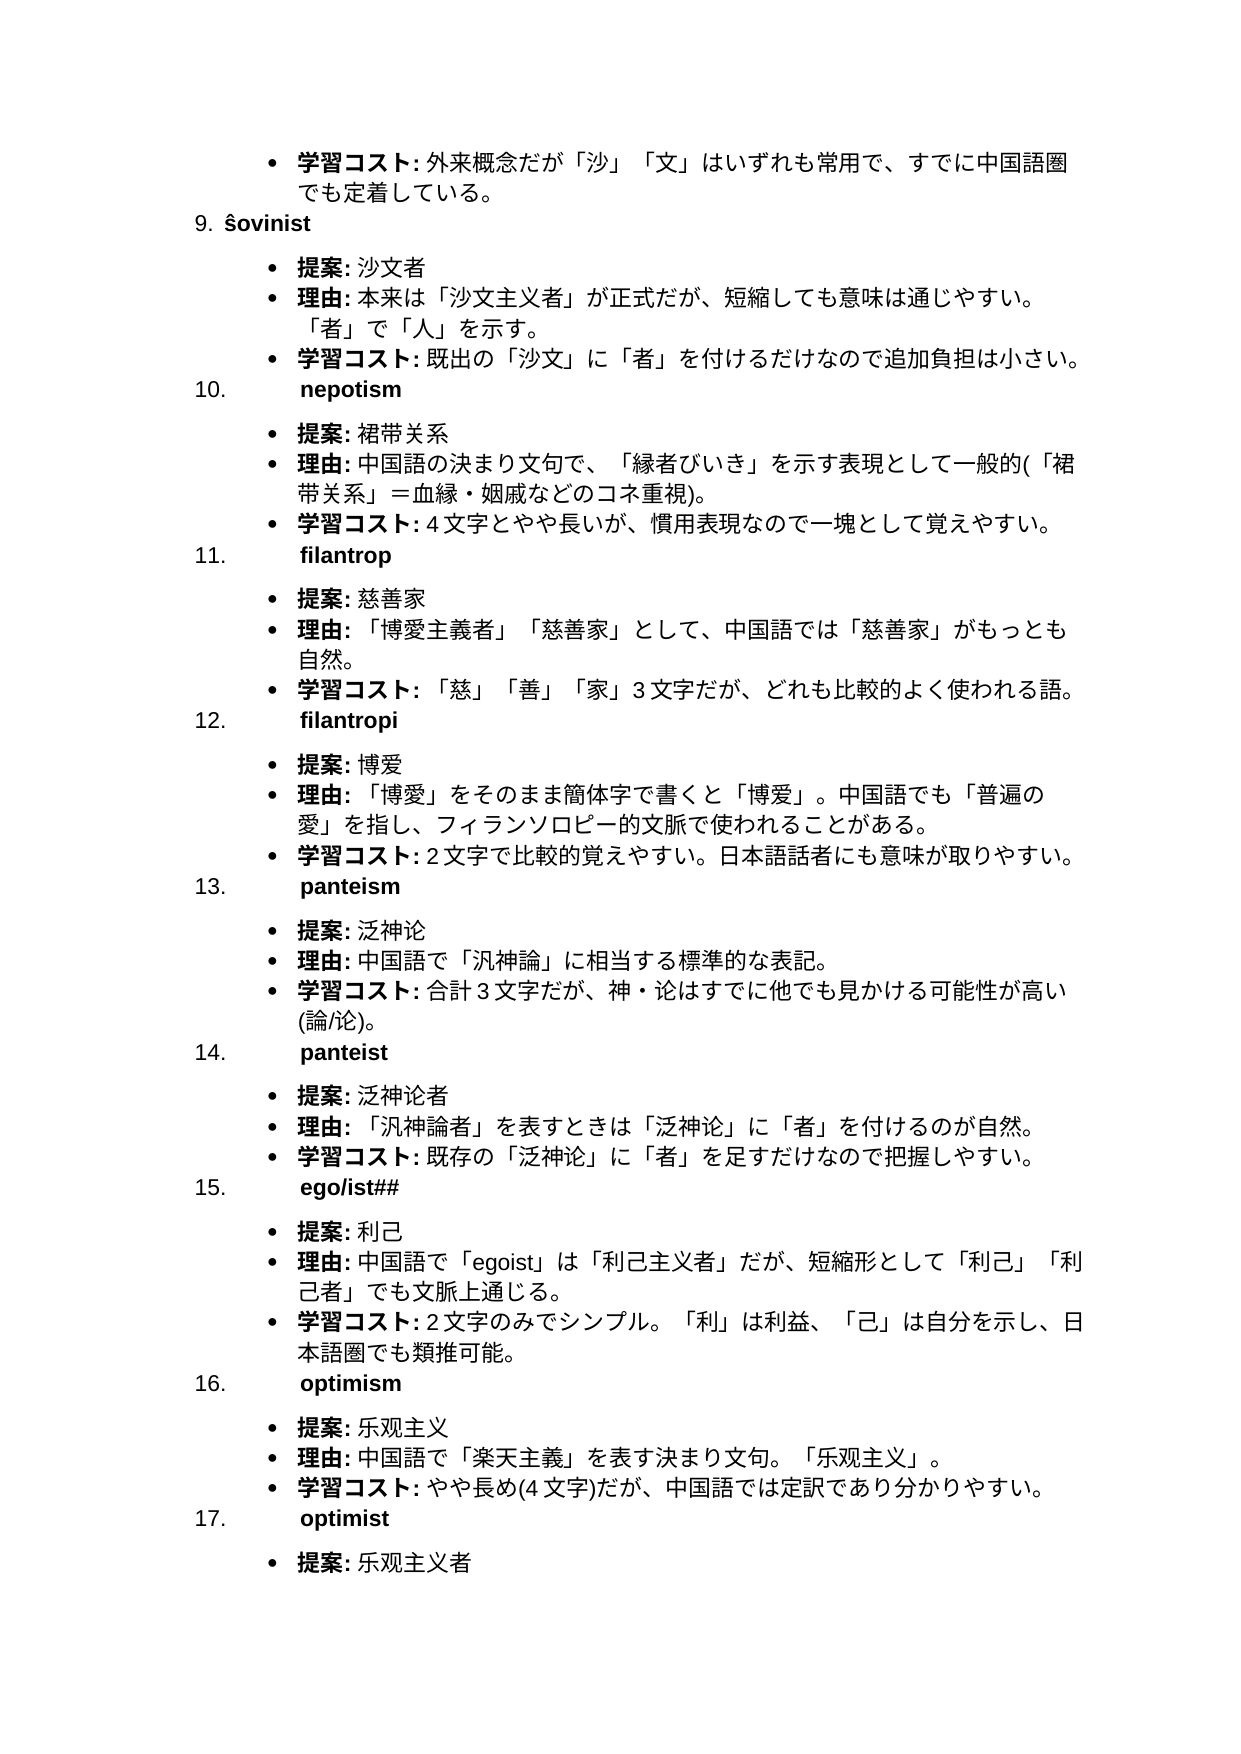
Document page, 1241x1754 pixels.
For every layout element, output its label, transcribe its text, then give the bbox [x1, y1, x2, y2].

list optimist [194, 1505, 1090, 1532]
list 理由: 中国語で「汎神論」に相当する標準的な表記。 [268, 948, 1090, 974]
list ego/ist## [194, 1174, 1090, 1200]
list 学習コスト: 2文字のみでシンプル。「利」は利益、「己」は自分を示し、日本語圏でも類推可能。 [268, 1309, 1090, 1366]
list 提案: 博爱 [268, 752, 1090, 778]
list 提案: 乐观主义 [268, 1414, 1090, 1441]
list 理由: 中国語で「楽天主義」を表す決まり文句。「乐观主义」。 [268, 1445, 1090, 1471]
list 提案: 利己 [268, 1219, 1090, 1245]
list 提案: 泛神论 [268, 918, 1090, 944]
list panteism [194, 873, 1090, 899]
list 提案: 慈善家 [268, 586, 1090, 613]
list 理由: 「汎神論者」を表すときは「泛神论」に「者」を付けるのが自然。 [268, 1113, 1090, 1140]
list filantrop [194, 542, 1090, 568]
list 理由: 本来は「沙文主义者」が正式だが、短縮しても意味は通じやすい。「者」で「人」を示す。 [268, 285, 1090, 342]
list 提案: 沙文者 [268, 255, 1090, 282]
list 学習コスト: 2文字で比較的覚えやすい。日本語話者にも意味が取りやすい。 [268, 843, 1090, 869]
list 学習コスト: 外来概念だが「沙」「文」はいずれも常用で、すでに中国語圏でも定着している。 [268, 150, 1090, 207]
list 学習コスト: やや長め(4文字)だが、中国語では定訳であり分かりやすい。 [268, 1475, 1090, 1501]
list 理由: 「博愛」をそのまま簡体字で書くと「博爱」。中国語でも「普遍の愛」を指し、フィランソロピー的文脈で使われることがある。 [268, 782, 1090, 839]
list 理由: 中国語の決まり文句で、「縁者びいき」を示す表現として一般的(「裙带关系」＝血縁・姻戚などのコネ重視)。 [268, 451, 1090, 508]
list 学習コスト: 「慈」「善」「家」3文字だが、どれも比較的よく使われる語。 [268, 677, 1090, 703]
list panteist [194, 1038, 1090, 1065]
list 提案: 裙带关系 [268, 421, 1090, 447]
list 提案: 泛神论者 [268, 1083, 1090, 1110]
list 学習コスト: 4文字とやや長いが、慣用表現なので一塊として覚えやすい。 [268, 511, 1090, 538]
list 学習コスト: 既出の「沙文」に「者」を付けるだけなので追加負担は小さい。 [268, 346, 1090, 372]
list filantropi [194, 707, 1090, 734]
list 提案: 乐观主义者 [268, 1550, 1090, 1576]
list 学習コスト: 合計3文字だが、神・论はすでに他でも見かける可能性が高い(論/论)。 [268, 978, 1090, 1035]
list nepotism [194, 376, 1090, 402]
list ŝovinist [194, 210, 1090, 237]
list 理由: 「博愛主義者」「慈善家」として、中国語では「慈善家」がもっとも自然。 [268, 617, 1090, 673]
list optimism [194, 1370, 1090, 1396]
list 理由: 中国語で「egoist」は「利己主义者」だが、短縮形として「利己」「利己者」でも文脈上通じる。 [268, 1249, 1090, 1306]
list 学習コスト: 既存の「泛神论」に「者」を足すだけなので把握しやすい。 [268, 1144, 1090, 1170]
